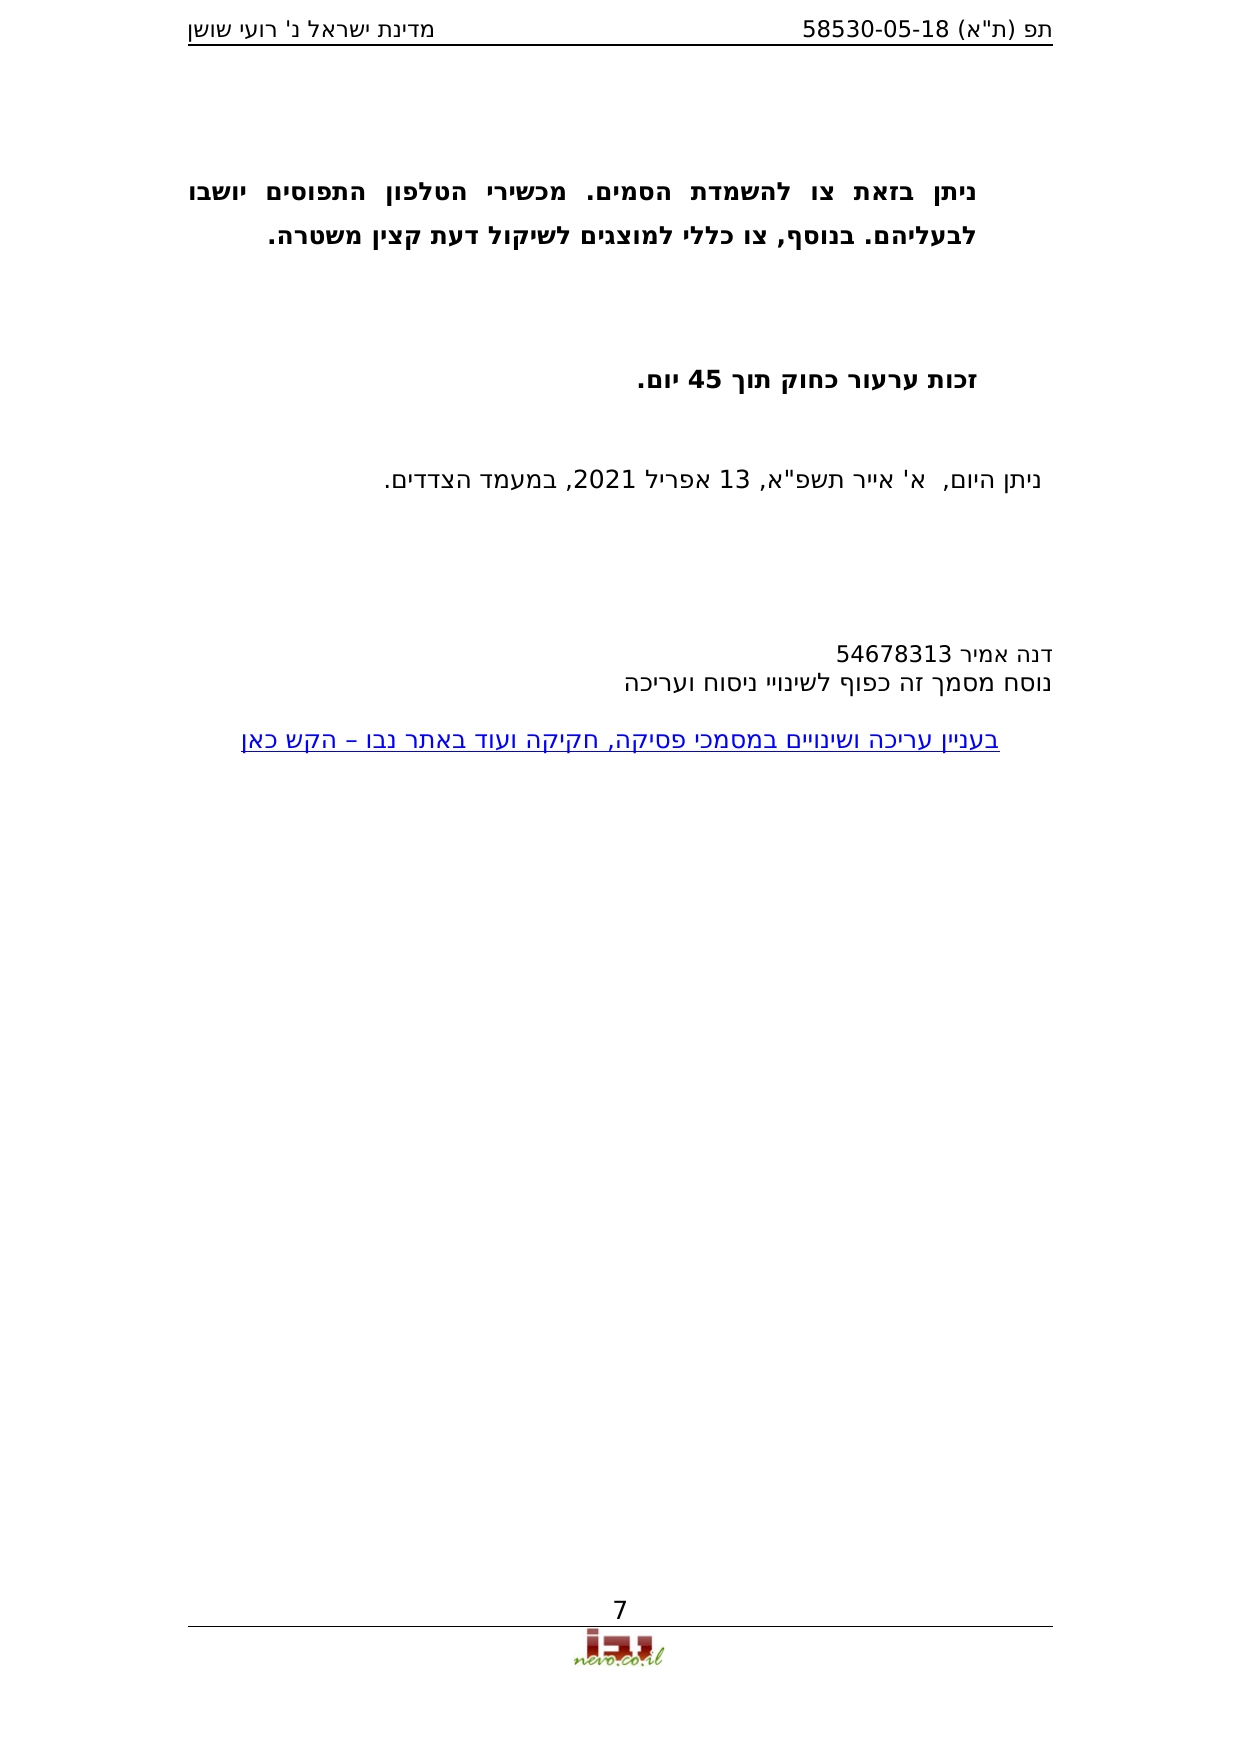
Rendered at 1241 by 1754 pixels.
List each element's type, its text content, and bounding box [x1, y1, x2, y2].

text בעניין עריכה ושינויים במסמכי פסיקה, חקיקה ועוד באתר נבו – הקש כאן [187, 726, 1053, 755]
picture [574, 1628, 666, 1667]
text דנה אמיר 54678313 [187, 641, 1053, 668]
text זכות ערעור כחוק תוך 45 יום. [187, 366, 978, 395]
text ניתן בזאת צו להשמדת הסמים. מכשירי הטלפון התפוסים יושבו לבעליהם. בנוסף, צו כללי למוצגים לשיקול דעת קצין משטרה. [187, 177, 978, 250]
text נוסח מסמך זה כפוף לשינויי ניסוח ועריכה [187, 668, 1053, 697]
text 54678313ניתן היום, א' אייר תשפ"א, 13 אפריל 2021, במעמד הצדדים. [187, 466, 1053, 495]
